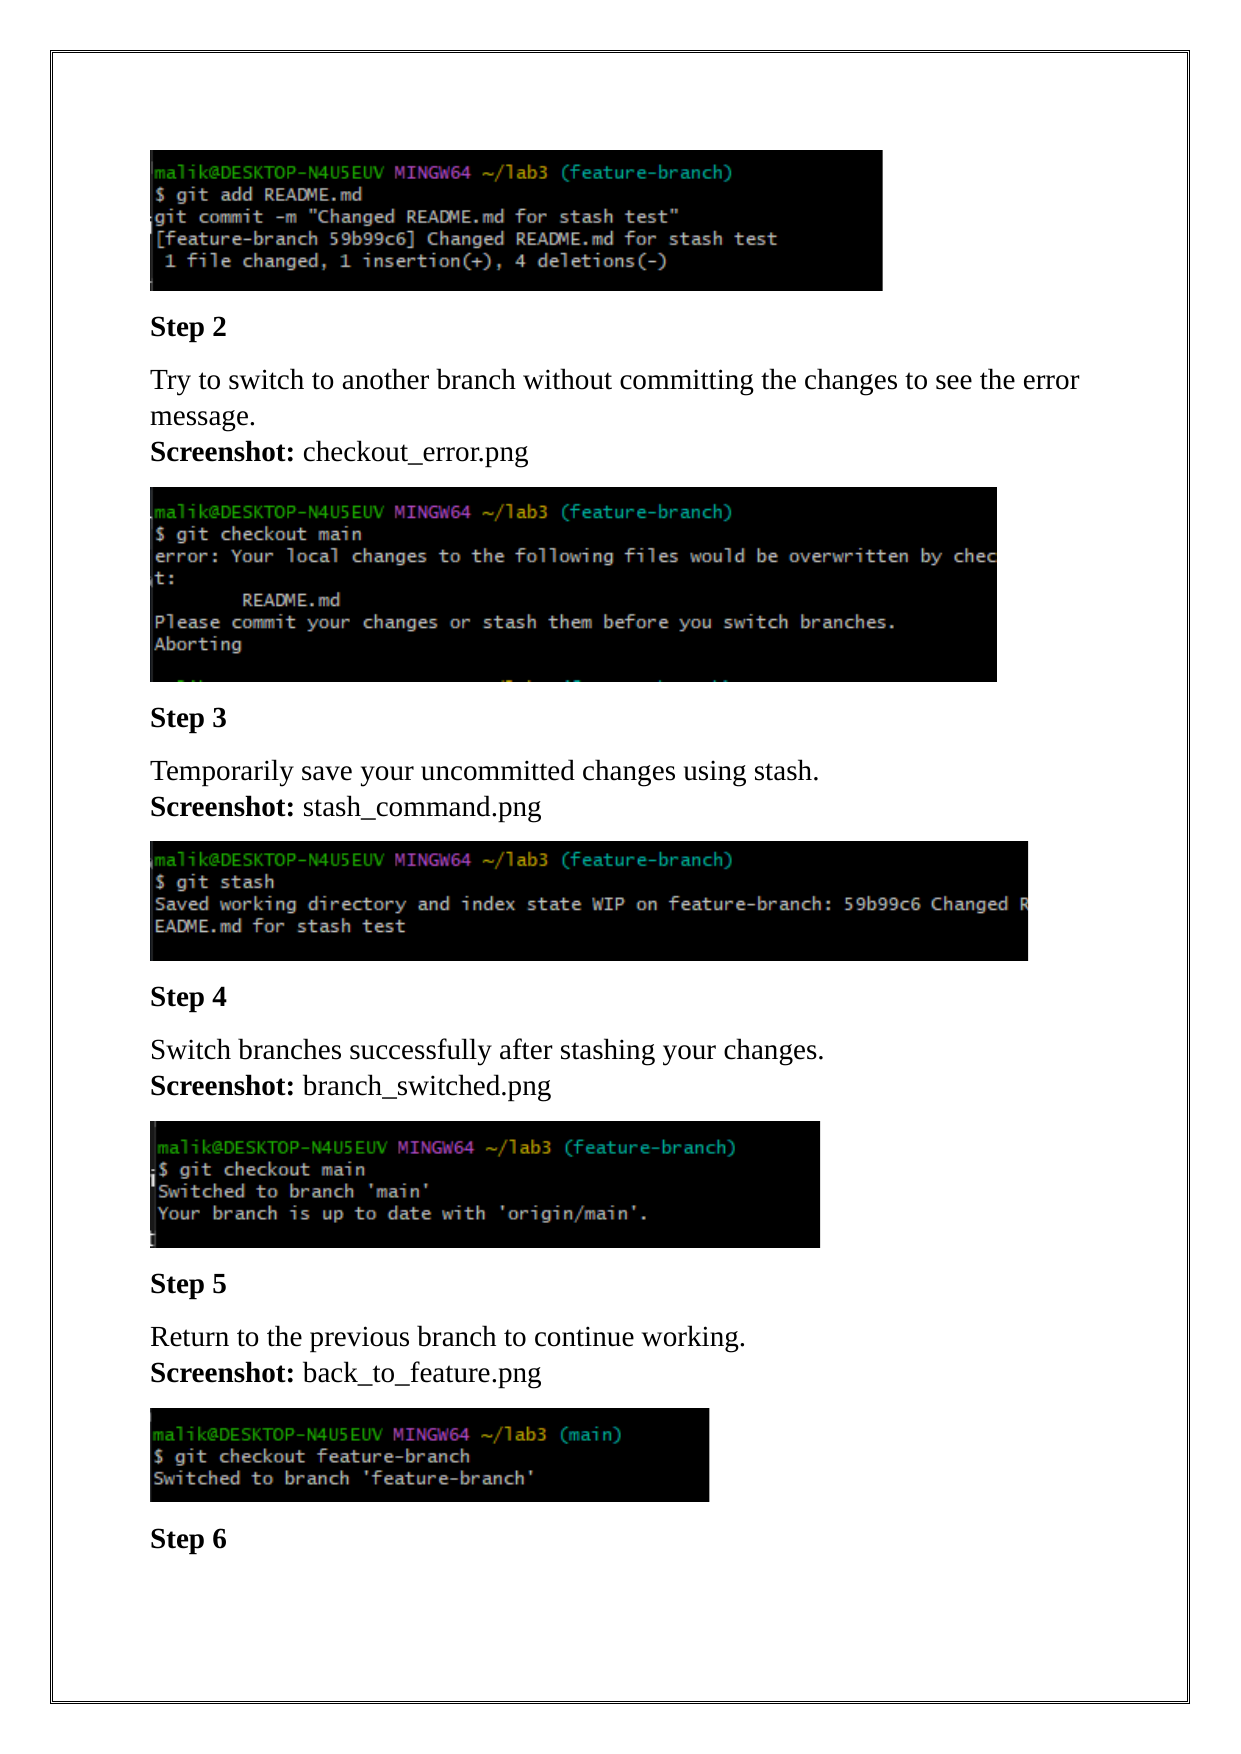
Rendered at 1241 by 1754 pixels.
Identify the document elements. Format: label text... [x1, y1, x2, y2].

text Step 5 [150, 1267, 1090, 1300]
picture [150, 1121, 821, 1248]
text Return to the previous branch to continue working. Screenshot: back_to_feature.png [150, 1319, 1090, 1389]
text Step 3 [150, 700, 1090, 733]
text Step 6 [150, 1521, 1090, 1554]
picture [150, 1408, 710, 1502]
picture [150, 150, 883, 291]
picture [150, 841, 1029, 961]
picture [150, 487, 997, 682]
text Try to switch to another branch without committing the changes to see the error message. Screenshot: checkout_error.png [150, 362, 1090, 468]
text Switch branches successfully after stashing your changes. Screenshot: branch_switched.png [150, 1032, 1090, 1102]
text Temporarily save your uncommitted changes using stash. Screenshot: stash_command.png [150, 753, 1090, 822]
text Step 2 [150, 309, 1090, 343]
text Step 4 [150, 979, 1090, 1013]
